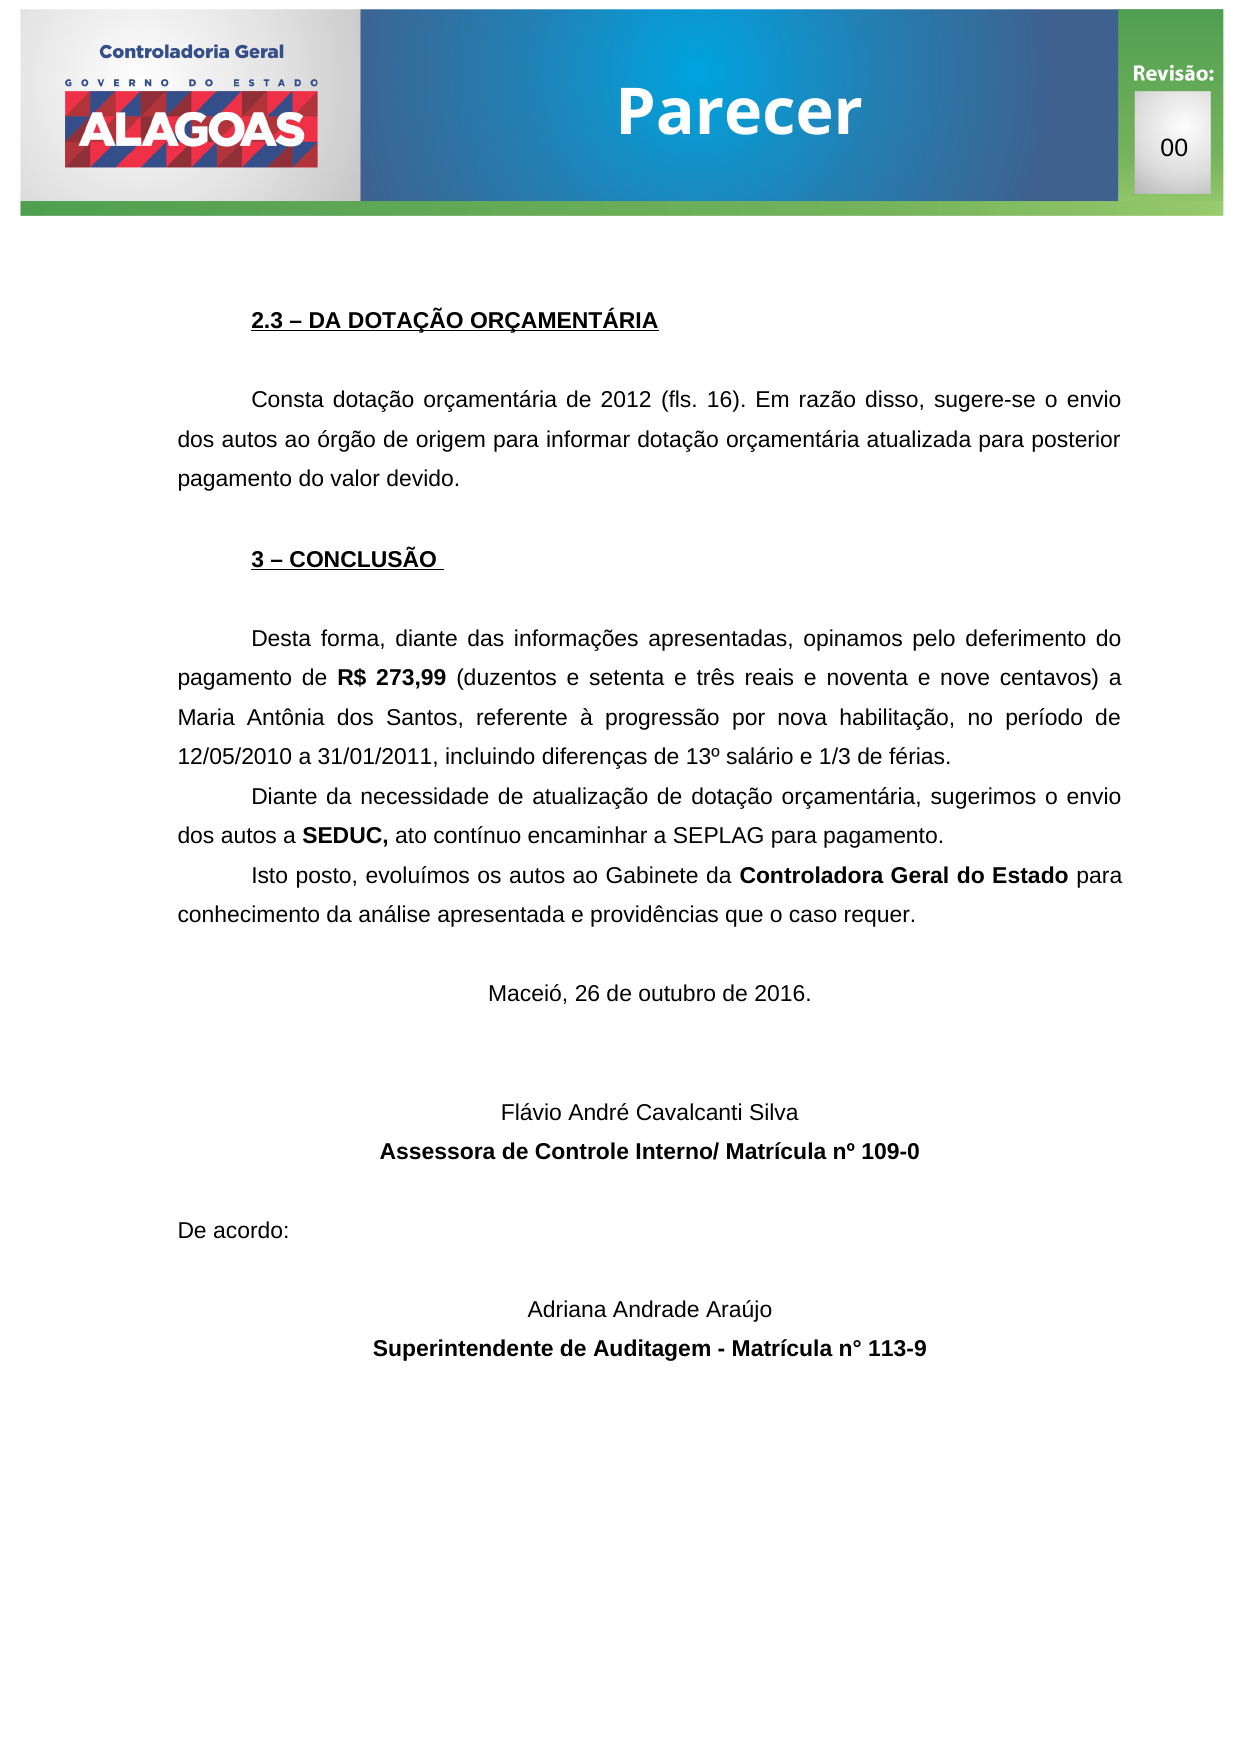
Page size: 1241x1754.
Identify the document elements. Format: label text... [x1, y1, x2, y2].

text Superintendente de Auditagem - Matrícula n° 113-9 [177, 1335, 1122, 1362]
text Desta forma, diante das informações apresentadas, opinamos pelo deferimento do pagamento de R$ 273,99 (duzentos e setenta e três reais e noventa e nove centavos) a Maria Antônia dos Santos, referente à progressão por nova habilitação, no período de 12/05/2010 a 31/01/2011, incluindo diferenças de 13º salário e 1/3 de férias. [177, 625, 1122, 769]
text Diante da necessidade de atualização de dotação orçamentária, sugerimos o envio dos autos a SEDUC, ato contínuo encaminhar a SEPLAG para pagamento. [177, 783, 1122, 848]
text Adriana Andrade Araújo [177, 1296, 1122, 1322]
text Assessora de Controle Interno/ Matrícula nº 109-0 [177, 1138, 1122, 1164]
text 2.3 – DA DOTAÇÃO ORÇAMENTÁRIA [177, 307, 1122, 334]
text Consta dotação orçamentária de 2012 (fls. 16). Em razão disso, sugere-se o envio dos autos ao órgão de origem para informar dotação orçamentária atualizada para posterior pagamento do valor devido. [177, 386, 1122, 492]
text De acordo: [177, 1217, 1122, 1243]
text 3 – CONCLUSÃO [177, 546, 1122, 572]
text Isto posto, evoluímos os autos ao Gabinete da Controladora Geral do Estado para conhecimento da análise apresentada e providências que o caso requer. [177, 862, 1122, 927]
text Maceió, 26 de outubro de 2016. [177, 980, 1122, 1006]
text Flávio André Cavalcanti Silva [177, 1098, 1122, 1125]
picture [20, 9, 1224, 216]
